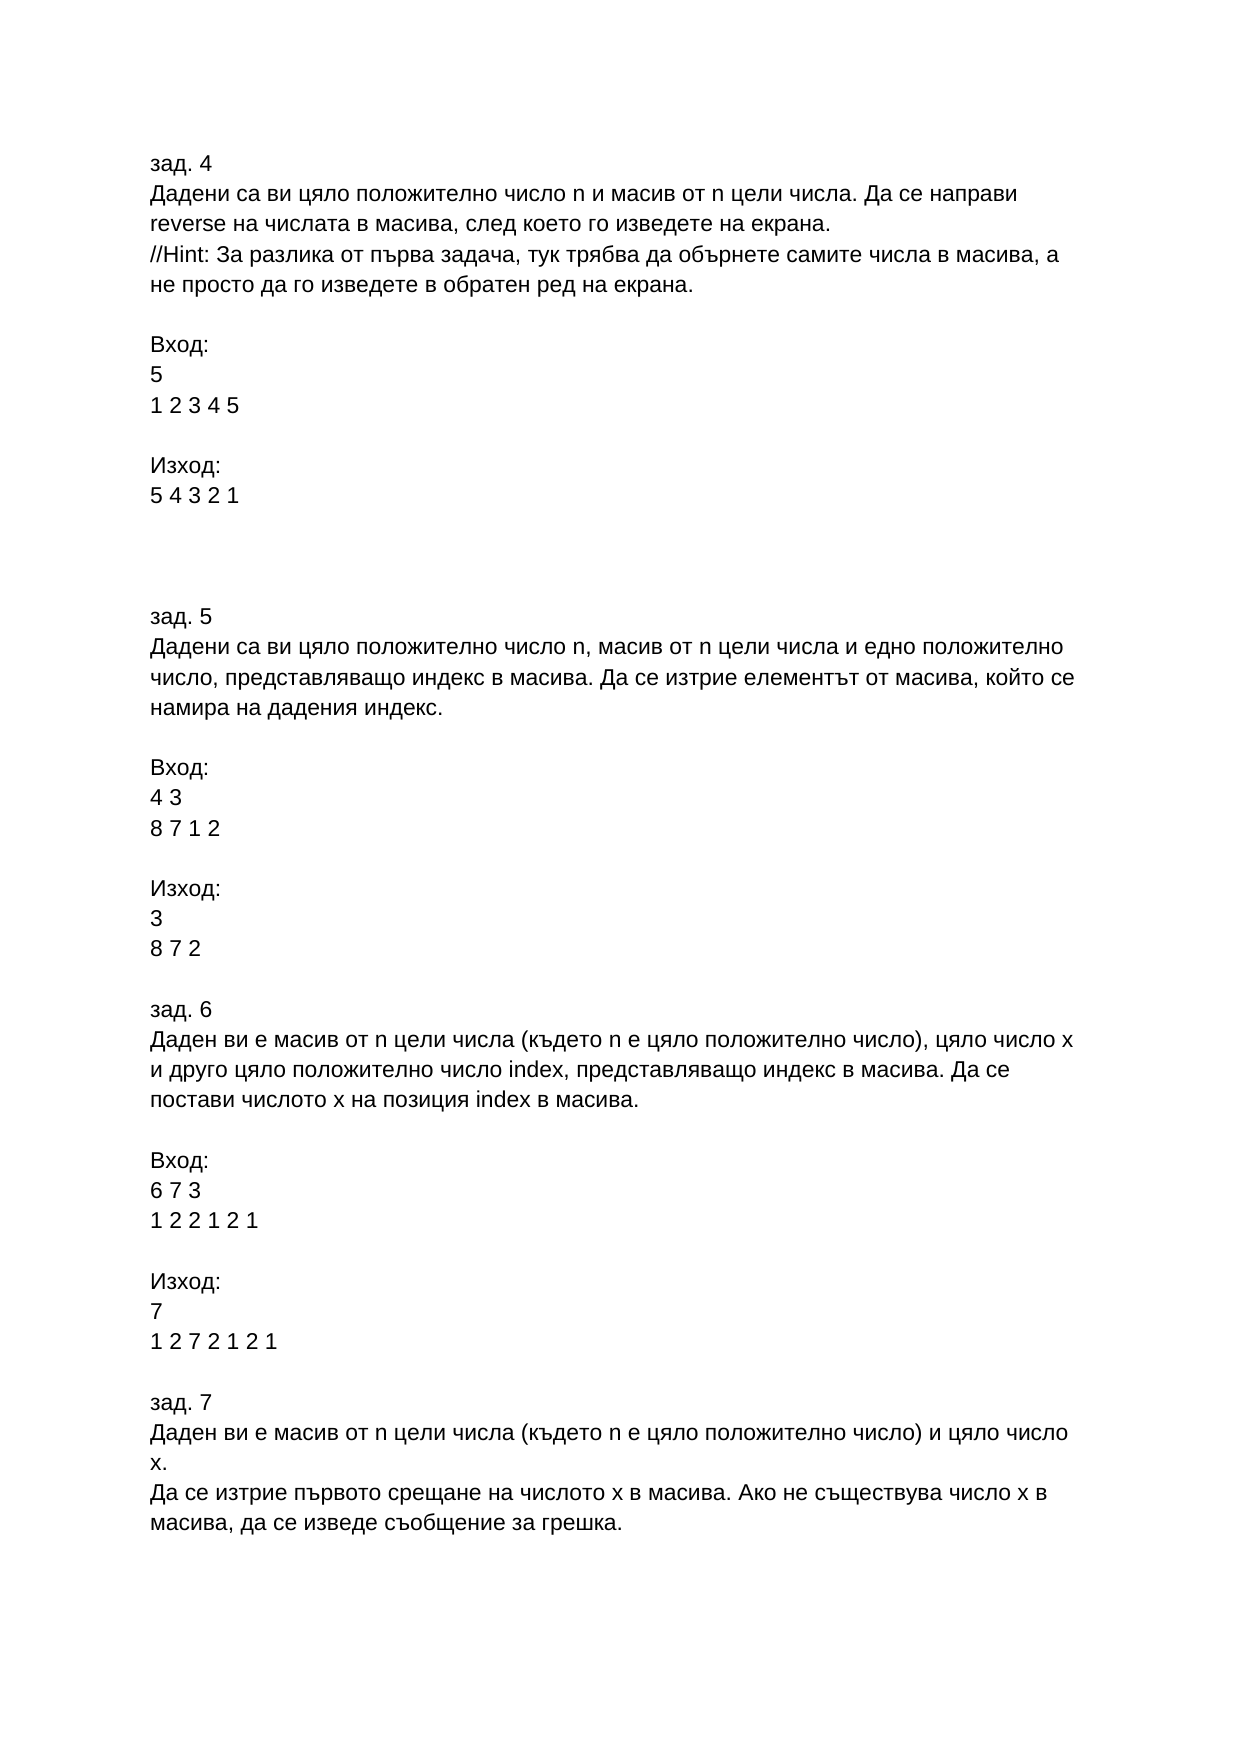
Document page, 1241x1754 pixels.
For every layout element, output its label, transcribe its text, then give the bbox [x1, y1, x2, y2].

text Изход: [150, 1268, 1090, 1294]
text 7 [150, 1298, 1090, 1324]
text Изход: [150, 452, 1090, 478]
text Дадени са ви цяло положително число n, масив от n цели числа и едно положително число, представляващо индекс в масива. Да се изтрие елементът от масива, който се намира на дадения индекс. [150, 633, 1090, 720]
text 1 2 7 2 1 2 1 [150, 1328, 1090, 1354]
text зад. 5 [150, 603, 1090, 629]
text 3 [150, 905, 1090, 932]
text Даден ви е масив от n цели числа (където n е цяло положително число) и цяло число x. [150, 1419, 1090, 1475]
text Изход: [150, 875, 1090, 901]
text зад. 7 [150, 1388, 1090, 1415]
text 5 [150, 361, 1090, 388]
text Дадени са ви цяло положително число n и масив от n цели числа. Да се направи reverse на числата в масива, след което го изведете на екрана. [150, 180, 1090, 237]
text Даден ви е масив от n цели числа (където n е цяло положително число), цяло число x и друго цяло положително число index, представляващо индекс в масива. Да се постави числото x на позиция index в масива. [150, 1026, 1090, 1113]
text Вход: [150, 754, 1090, 781]
text 8 7 2 [150, 935, 1090, 962]
text зад. 6 [150, 996, 1090, 1022]
text 4 3 [150, 784, 1090, 811]
text 1 2 2 1 2 1 [150, 1207, 1090, 1234]
text //Hint: За разлика от първа задача, тук трябва да обърнете самите числа в масива, а не просто да го изведете в обратен ред на екрана. [150, 241, 1090, 297]
text 6 7 3 [150, 1177, 1090, 1203]
text зад. 4 [150, 150, 1090, 176]
text 5 4 3 2 1 [150, 482, 1090, 509]
text Вход: [150, 331, 1090, 358]
text 8 7 1 2 [150, 814, 1090, 841]
text 1 2 3 4 5 [150, 392, 1090, 418]
text Да се изтрие първото срещане на числото x в масива. Ако не съществува число x в масива, да се изведе съобщение за грешка. [150, 1479, 1090, 1536]
text Вход: [150, 1147, 1090, 1173]
